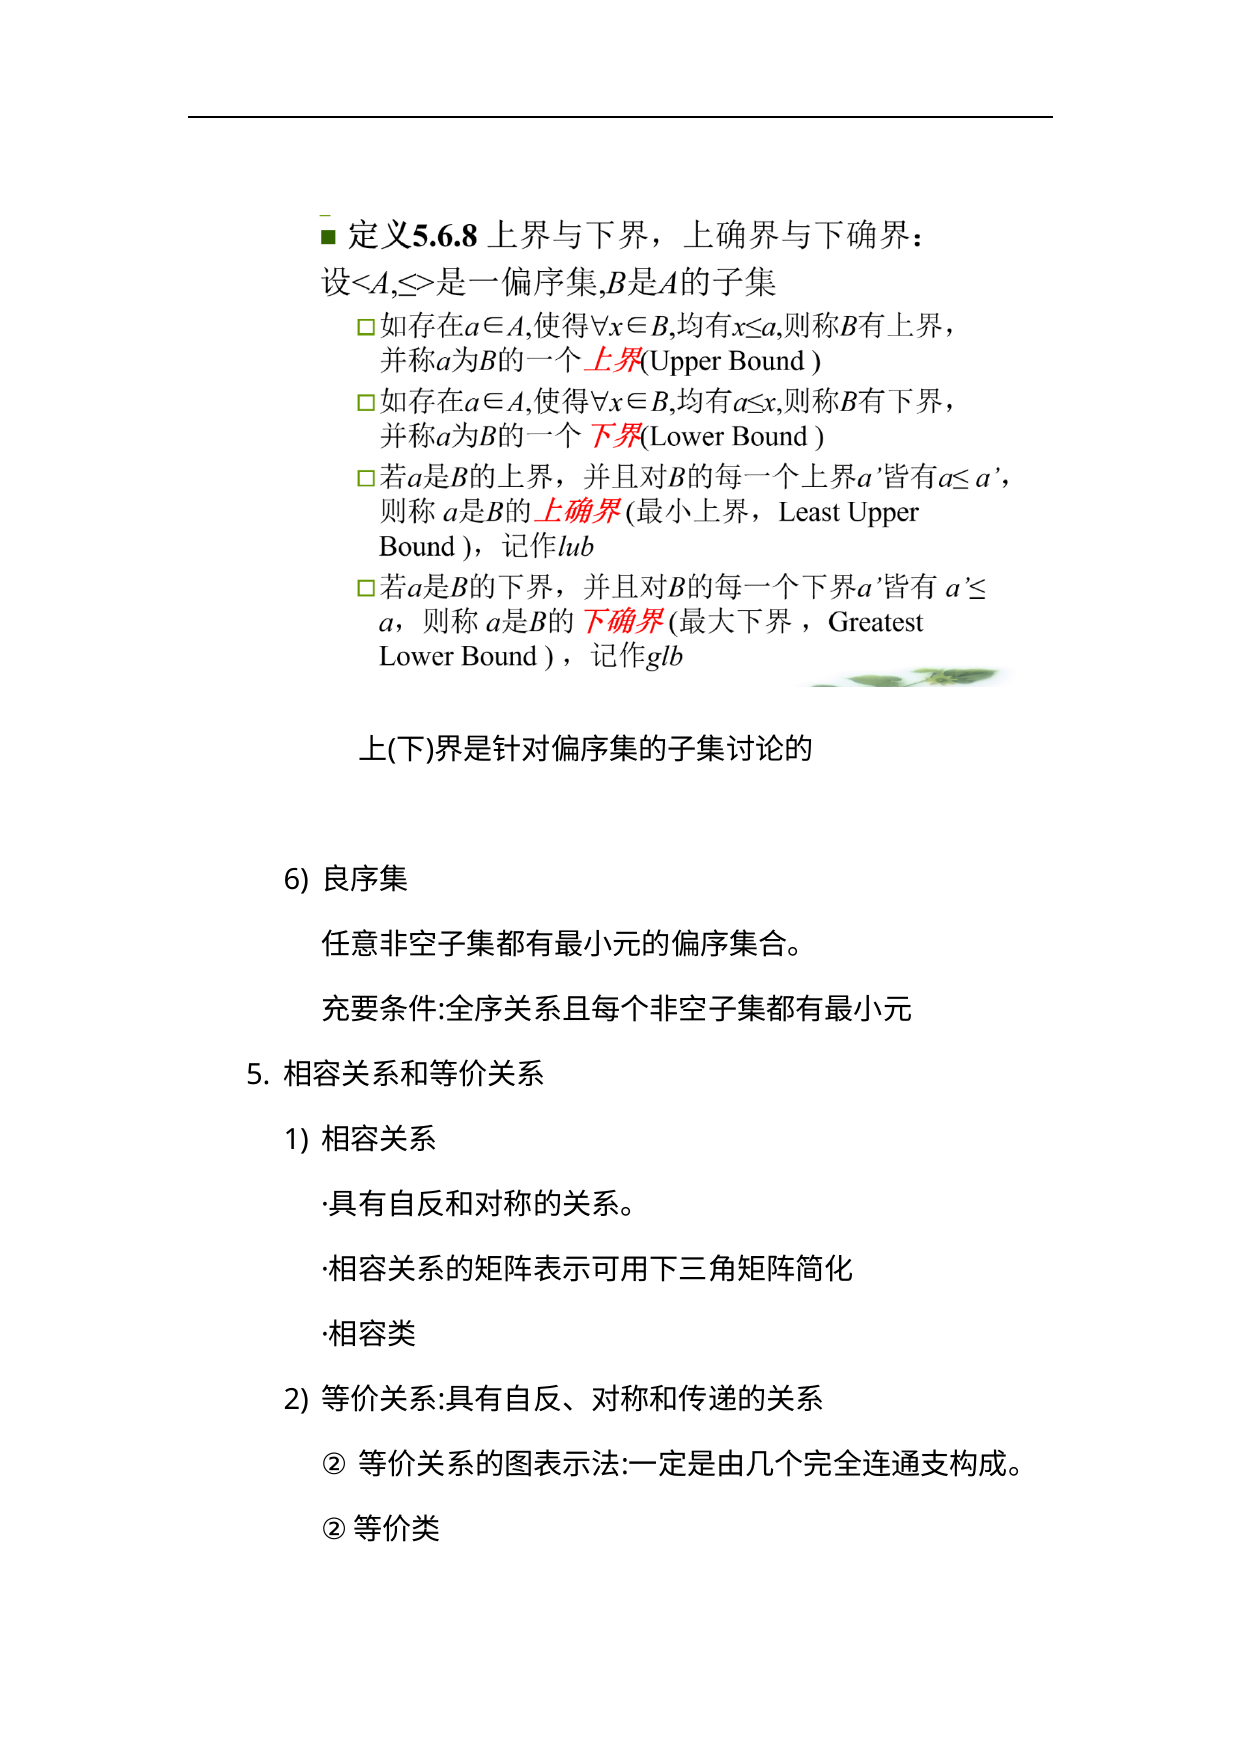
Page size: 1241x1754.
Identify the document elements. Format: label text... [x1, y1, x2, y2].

list 任意非空子集都有最小元的偏序集合。 [321, 909, 1053, 974]
list 相容关系 [283, 1104, 1053, 1169]
list ·具有自反和对称的关系。 [321, 1169, 1053, 1234]
list 良序集 [283, 844, 1053, 909]
picture [316, 215, 1018, 687]
list ·相容关系的矩阵表示可用下三角矩阵简化 [321, 1234, 1053, 1299]
list 等价关系的图表示法:一定是由几个完全连通支构成。 [321, 1429, 1053, 1494]
list ②等价类 [321, 1494, 1053, 1559]
list 相容关系和等价关系 [246, 1039, 1053, 1104]
list 等价关系:具有自反、对称和传递的关系 [283, 1364, 1053, 1429]
list 充要条件:全序关系且每个非空子集都有最小元 [321, 974, 1053, 1039]
list ·相容类 [321, 1299, 1053, 1364]
